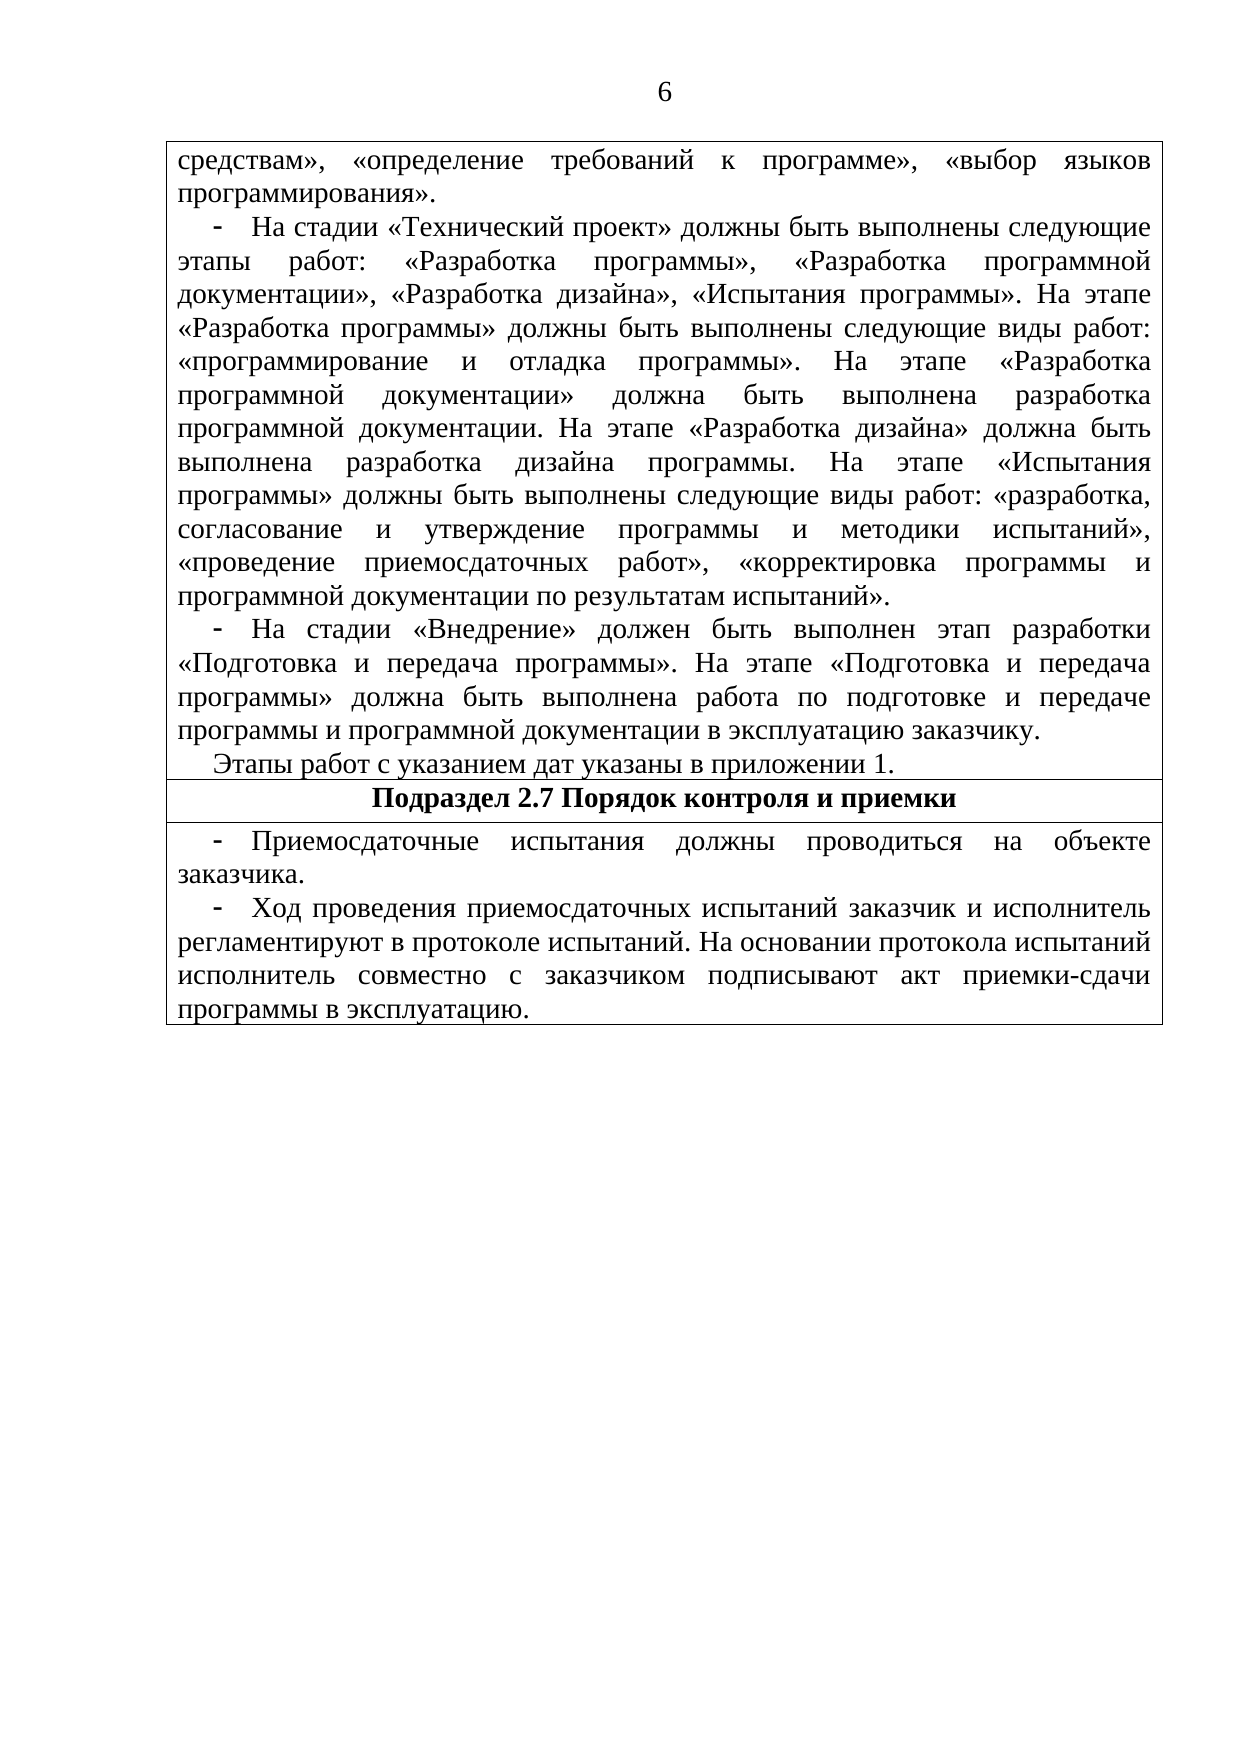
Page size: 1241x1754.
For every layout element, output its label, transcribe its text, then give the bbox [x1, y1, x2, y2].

table_cell Приемосдаточные испытания должны проводиться на объекте заказчика. Ход проведения приемосдаточных испытаний заказчик и исполнитель регламентируют в протоколе испытаний. На основании протокола испытаний исполнитель совместно с заказчиком подписывают акт приемки-сдачи программы в эксплуатацию. [167, 823, 1162, 1024]
table_cell Подраздел 2.7 Порядок контроля и приемки [167, 780, 1162, 822]
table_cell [167, 142, 1162, 779]
